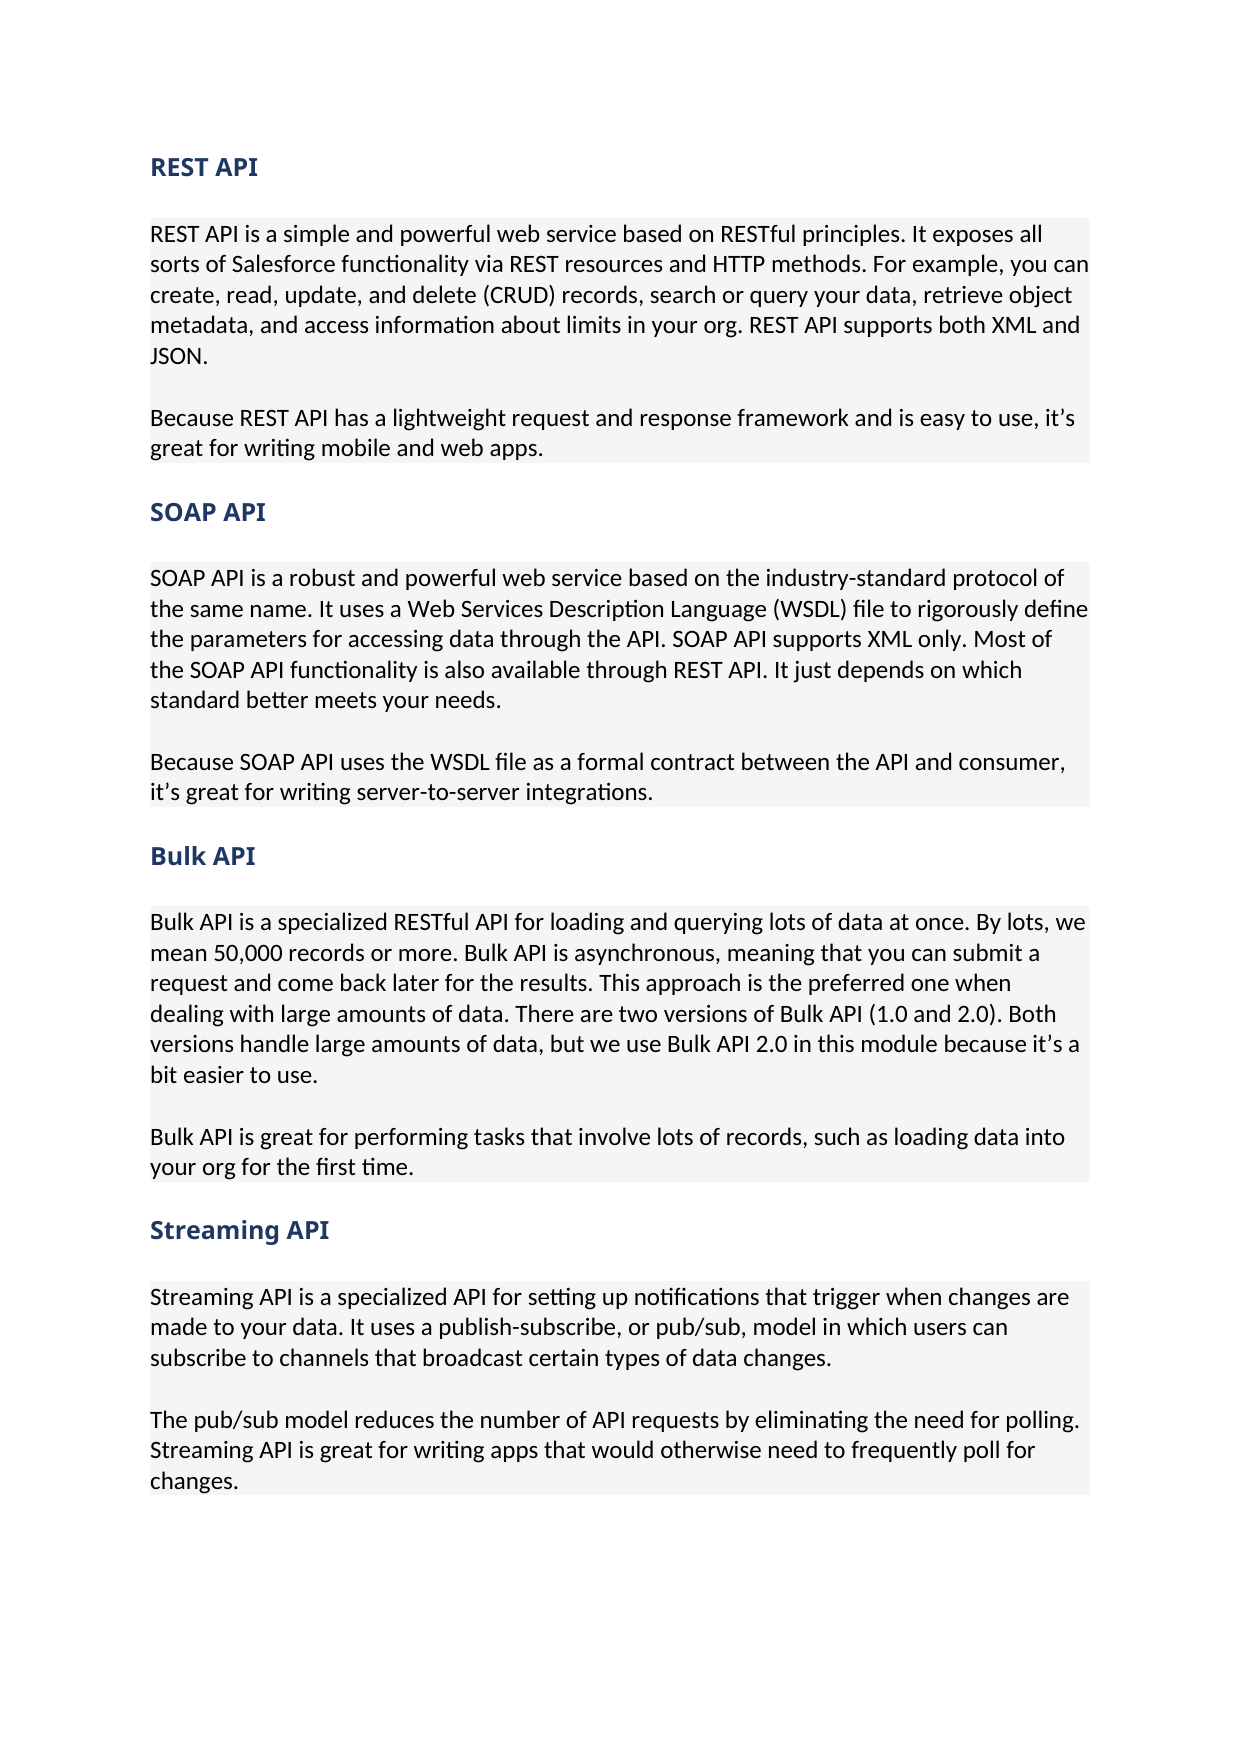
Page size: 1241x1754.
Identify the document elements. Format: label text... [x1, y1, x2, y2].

text Bulk API is great for performing tasks that involve lots of records, such as loading data into your org for the first time. [150, 1121, 1090, 1182]
text REST API is a simple and powerful web service based on RESTful principles. It exposes all sorts of Salesforce functionality via REST resources and HTTP methods. For example, you can create, read, update, and delete (CRUD) records, search or query your data, retrieve object metadata, and access information about limits in your org. REST API supports both XML and JSON. [150, 218, 1090, 371]
subtitle Bulk API [150, 838, 1090, 872]
text SOAP API is a robust and powerful web service based on the industry-standard protocol of the same name. It uses a Web Services Description Language (WSDL) file to rigorously define the parameters for accessing data through the API. SOAP API supports XML only. Most of the SOAP API functionality is also available through REST API. It just depends on which standard better meets your needs. [150, 562, 1090, 715]
subtitle REST API [150, 150, 1090, 184]
text Bulk API is a specialized RESTful API for loading and querying lots of data at once. By lots, we mean 50,000 records or more. Bulk API is asynchronous, meaning that you can submit a request and come back later for the results. This approach is the preferred one when dealing with large amounts of data. There are two versions of Bulk API (1.0 and 2.0). Both versions handle large amounts of data, but we use Bulk API 2.0 in this module because it’s a bit easier to use. [150, 906, 1090, 1089]
text Because SOAP API uses the WSDL file as a formal contract between the API and consumer, it’s great for writing server-to-server integrations. [150, 746, 1090, 807]
subtitle SOAP API [150, 494, 1090, 528]
text Because REST API has a lightweight request and response framework and is easy to use, it’s great for writing mobile and web apps. [150, 402, 1090, 463]
text The pub/sub model reduces the number of API requests by eliminating the need for polling. Streaming API is great for writing apps that would otherwise need to frequently poll for changes. [150, 1404, 1090, 1495]
text Streaming API is a specialized API for setting up notifications that trigger when changes are made to your data. It uses a publish-subscribe, or pub/sub, model in which users can subscribe to channels that broadcast certain types of data changes. [150, 1281, 1090, 1373]
subtitle Streaming API [150, 1213, 1090, 1247]
